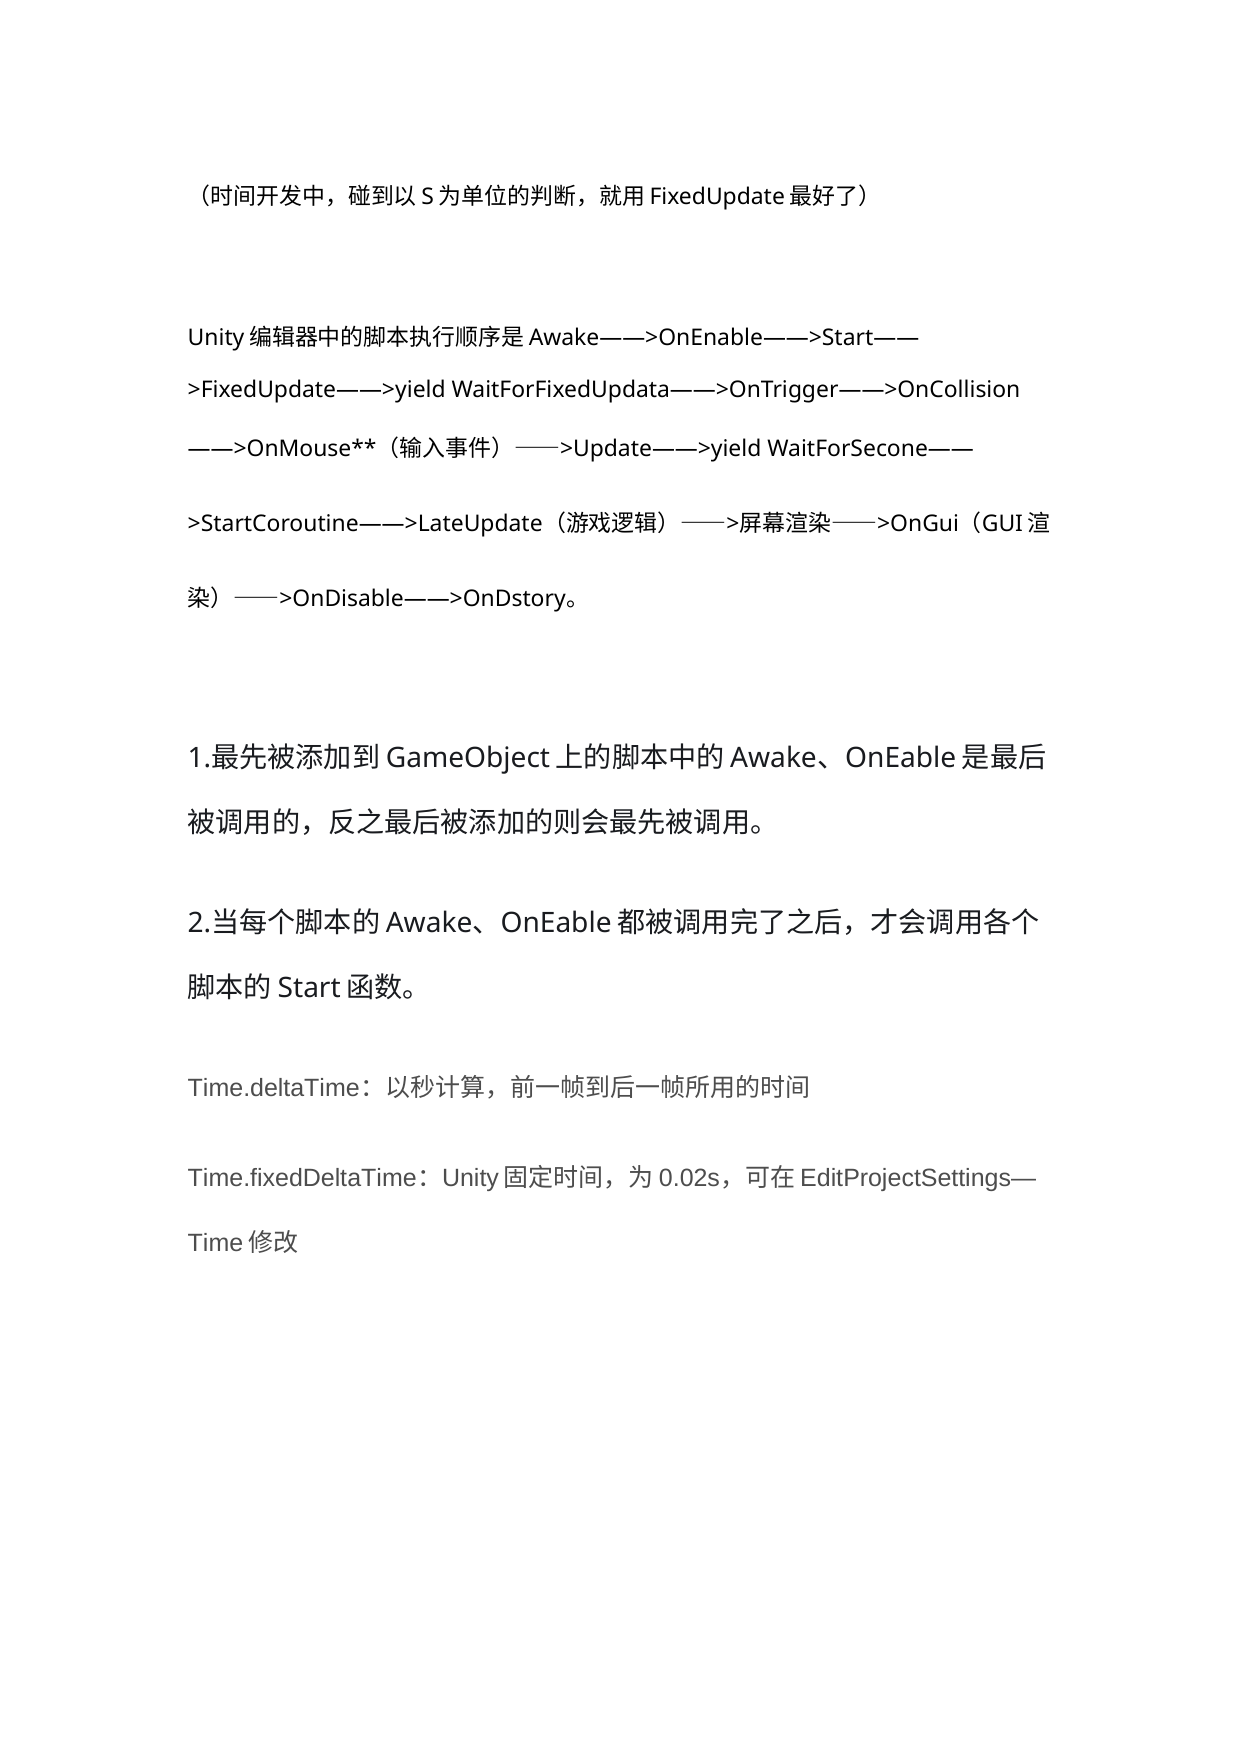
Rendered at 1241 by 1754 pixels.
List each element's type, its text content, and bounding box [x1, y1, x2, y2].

text Time.fixedDeltaTime：Unity固定时间，为0.02s，可在EditProjectSettings—Time修改 [187, 1143, 1053, 1273]
text Unity编辑器中的脚本执行顺序是Awake——>OnEnable——>Start——>FixedUpdate——>yield WaitForFixedUpdata——>OnTrigger——>OnCollision——>OnMouse**（输入事件）——>Update——>yield WaitForSecone——>StartCoroutine——>LateUpdate（游戏逻辑）——>屏幕渲染——>OnGui（GUI渲染）——>OnDisable——>OnDstory。 [187, 302, 1053, 629]
text 2.当每个脚本的Awake、OnEable都被调用完了之后，才会调用各个脚本的Start函数。 [187, 888, 1053, 1018]
text Time.deltaTime：以秒计算，前一帧到后一帧所用的时间 [187, 1053, 1053, 1118]
text 1.最先被添加到GameObject上的脚本中的Awake、OnEable是最后被调用的，反之最后被添加的则会最先被调用。 [187, 723, 1053, 853]
text （时间开发中，碰到以S为单位的判断，就用FixedUpdate最好了） [187, 162, 1053, 227]
